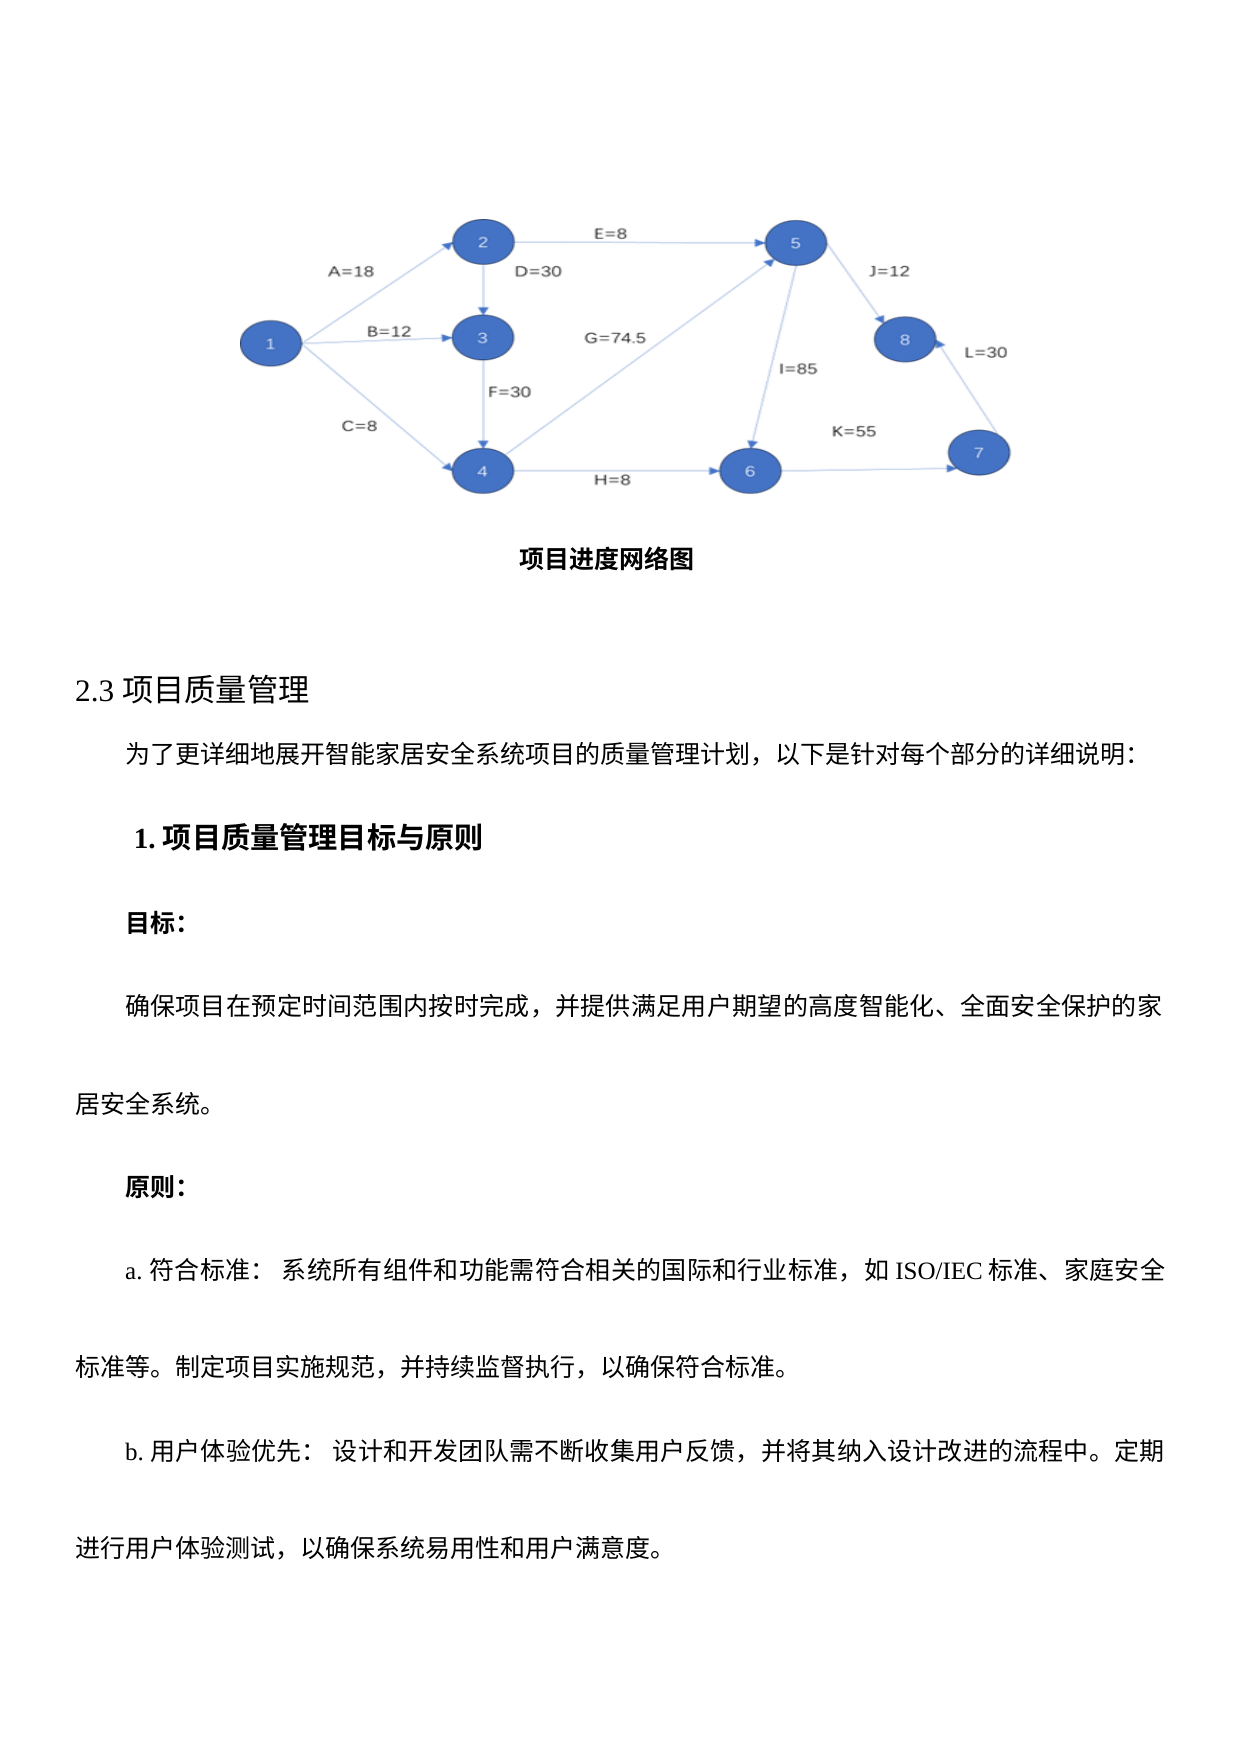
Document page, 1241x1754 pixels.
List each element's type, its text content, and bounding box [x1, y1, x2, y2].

text 目标： [75, 889, 1165, 954]
text 1. 项目质量管理目标与原则 [75, 803, 1165, 868]
picture [240, 219, 1044, 497]
text 确保项目在预定时间范围内按时完成，并提供满足用户期望的高度智能化、全面安全保护的家居安全系统。 [75, 972, 1165, 1135]
text 原则： [75, 1153, 1165, 1218]
text a. 符合标准： 系统所有组件和功能需符合相关的国际和行业标准，如ISO/IEC标准、家庭安全标准等。制定项目实施规范，并持续监督执行，以确保符合标准。 [75, 1236, 1165, 1398]
text 2.3 项目质量管理 [75, 655, 1165, 720]
text 为了更详细地展开智能家居安全系统项目的质量管理计划，以下是针对每个部分的详细说明： [75, 720, 1165, 785]
text 项目进度网络图 [469, 525, 1165, 590]
text b. 用户体验优先： 设计和开发团队需不断收集用户反馈，并将其纳入设计改进的流程中。定期进行用户体验测试，以确保系统易用性和用户满意度。 [75, 1417, 1165, 1579]
